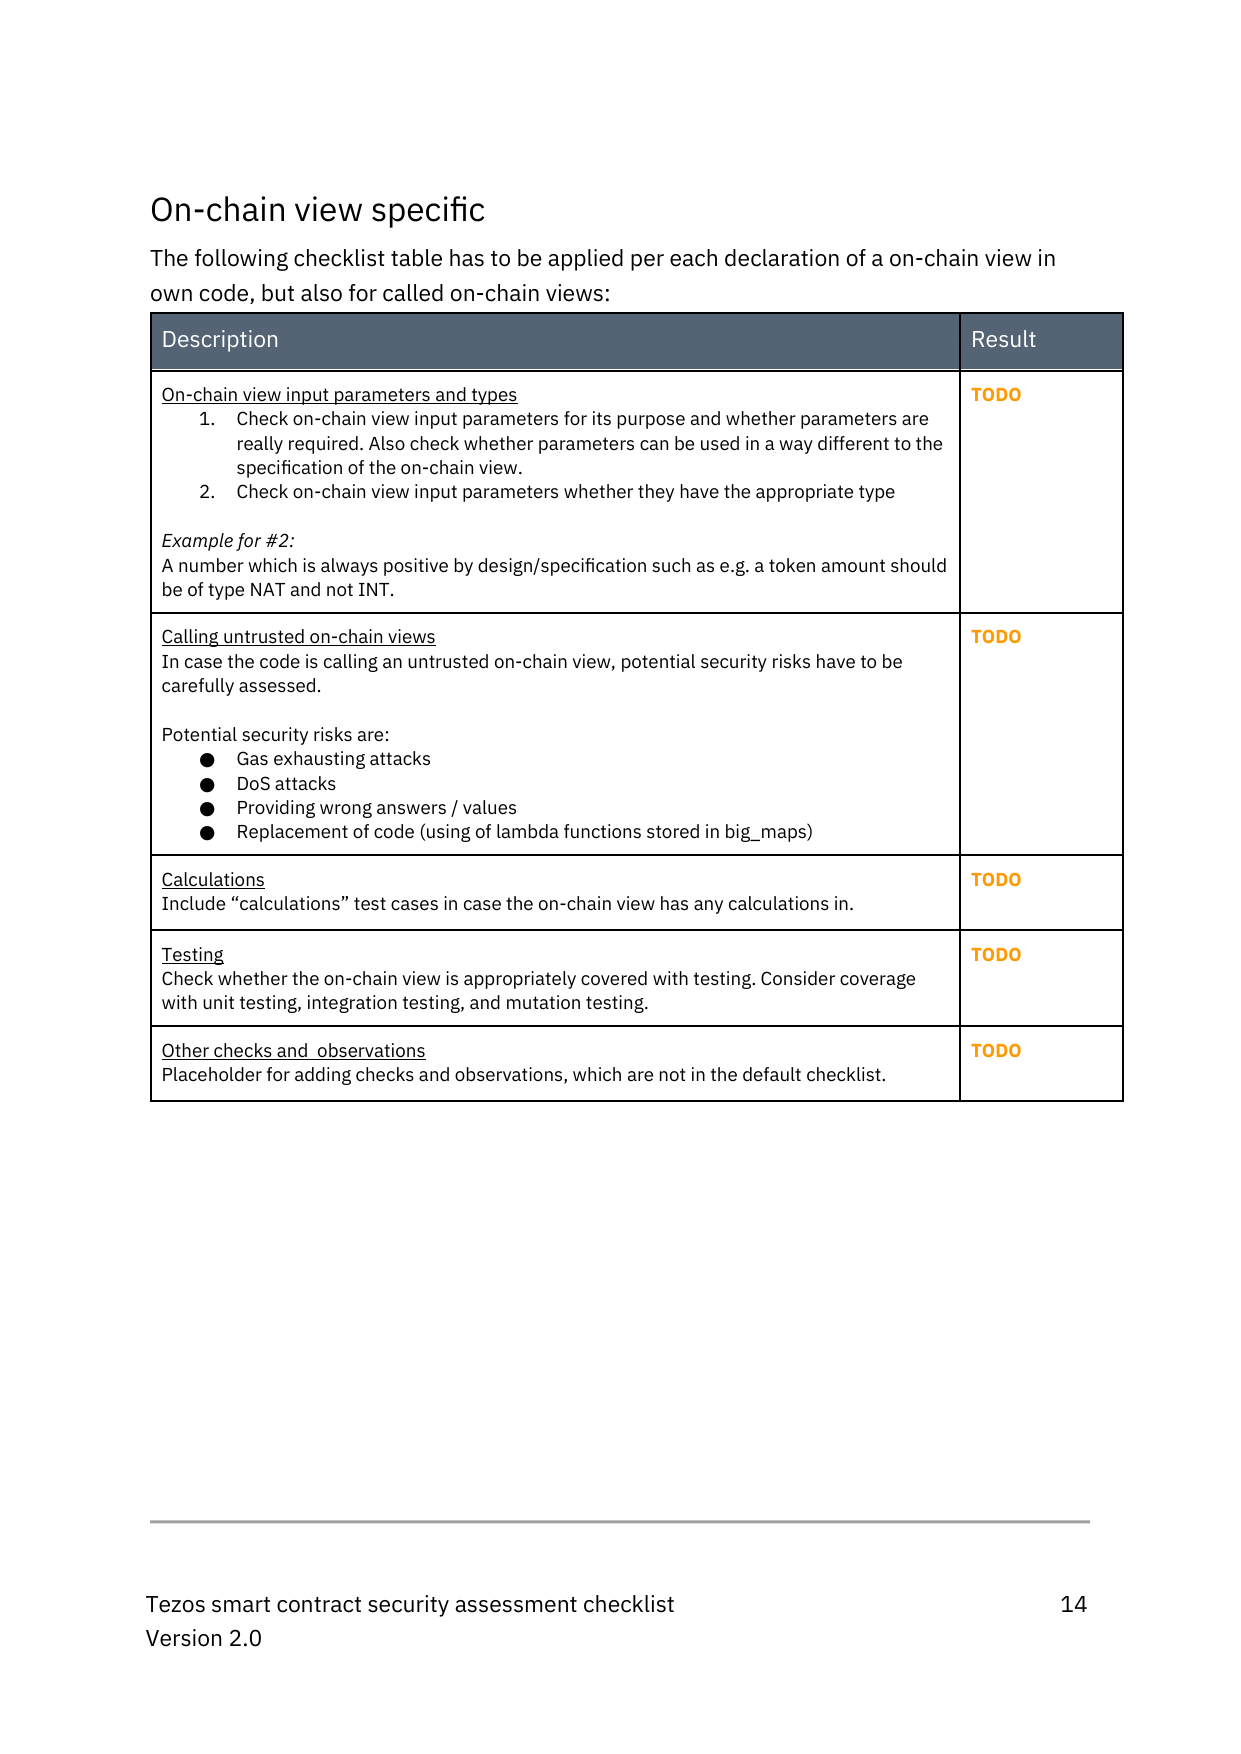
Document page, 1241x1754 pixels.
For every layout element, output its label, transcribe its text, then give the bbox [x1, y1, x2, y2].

table_cell On-chain view input parameters and types Check on-chain view input parameters for its purpose and whether parameters are really required. Also check whether parameters can be used in a way different to the specification of the on-chain view. Check on-chain view input parameters whether they have the appropriate type Example for #2: A number which is always positive by design/specification such as e.g. a token amount should be of type NAT and not INT. [152, 372, 959, 612]
table_cell TODO [961, 1027, 1122, 1100]
table_cell TODO [961, 614, 1122, 854]
table_cell TODO [961, 372, 1122, 612]
text The following checklist table has to be applied per each declaration of a on-chain view in own code, but also for called on-chain views: [150, 243, 1090, 307]
table_header Description [152, 314, 959, 369]
table_cell Calling untrusted on-chain views In case the code is calling an untrusted on-chain view, potential security risks have to be carefully assessed. Potential security risks are: Gas exhausting attacks DoS attacks Providing wrong answers / values Replacement of code (using of lambda functions stored in big_maps) [152, 614, 959, 854]
subtitle On-chain view specific [150, 187, 1090, 231]
table_header Result [961, 314, 1122, 369]
table_cell Other checks and observations Placeholder for adding checks and observations, which are not in the default checklist. [152, 1027, 959, 1100]
table_cell TODO [961, 856, 1122, 929]
table_cell Calculations Include “calculations” test cases in case the on-chain view has any calculations in. [152, 856, 959, 929]
table_cell Testing Check whether the on-chain view is appropriately covered with testing. Consider coverage with unit testing, integration testing, and mutation testing. [152, 931, 959, 1025]
table_cell TODO [961, 931, 1122, 1025]
